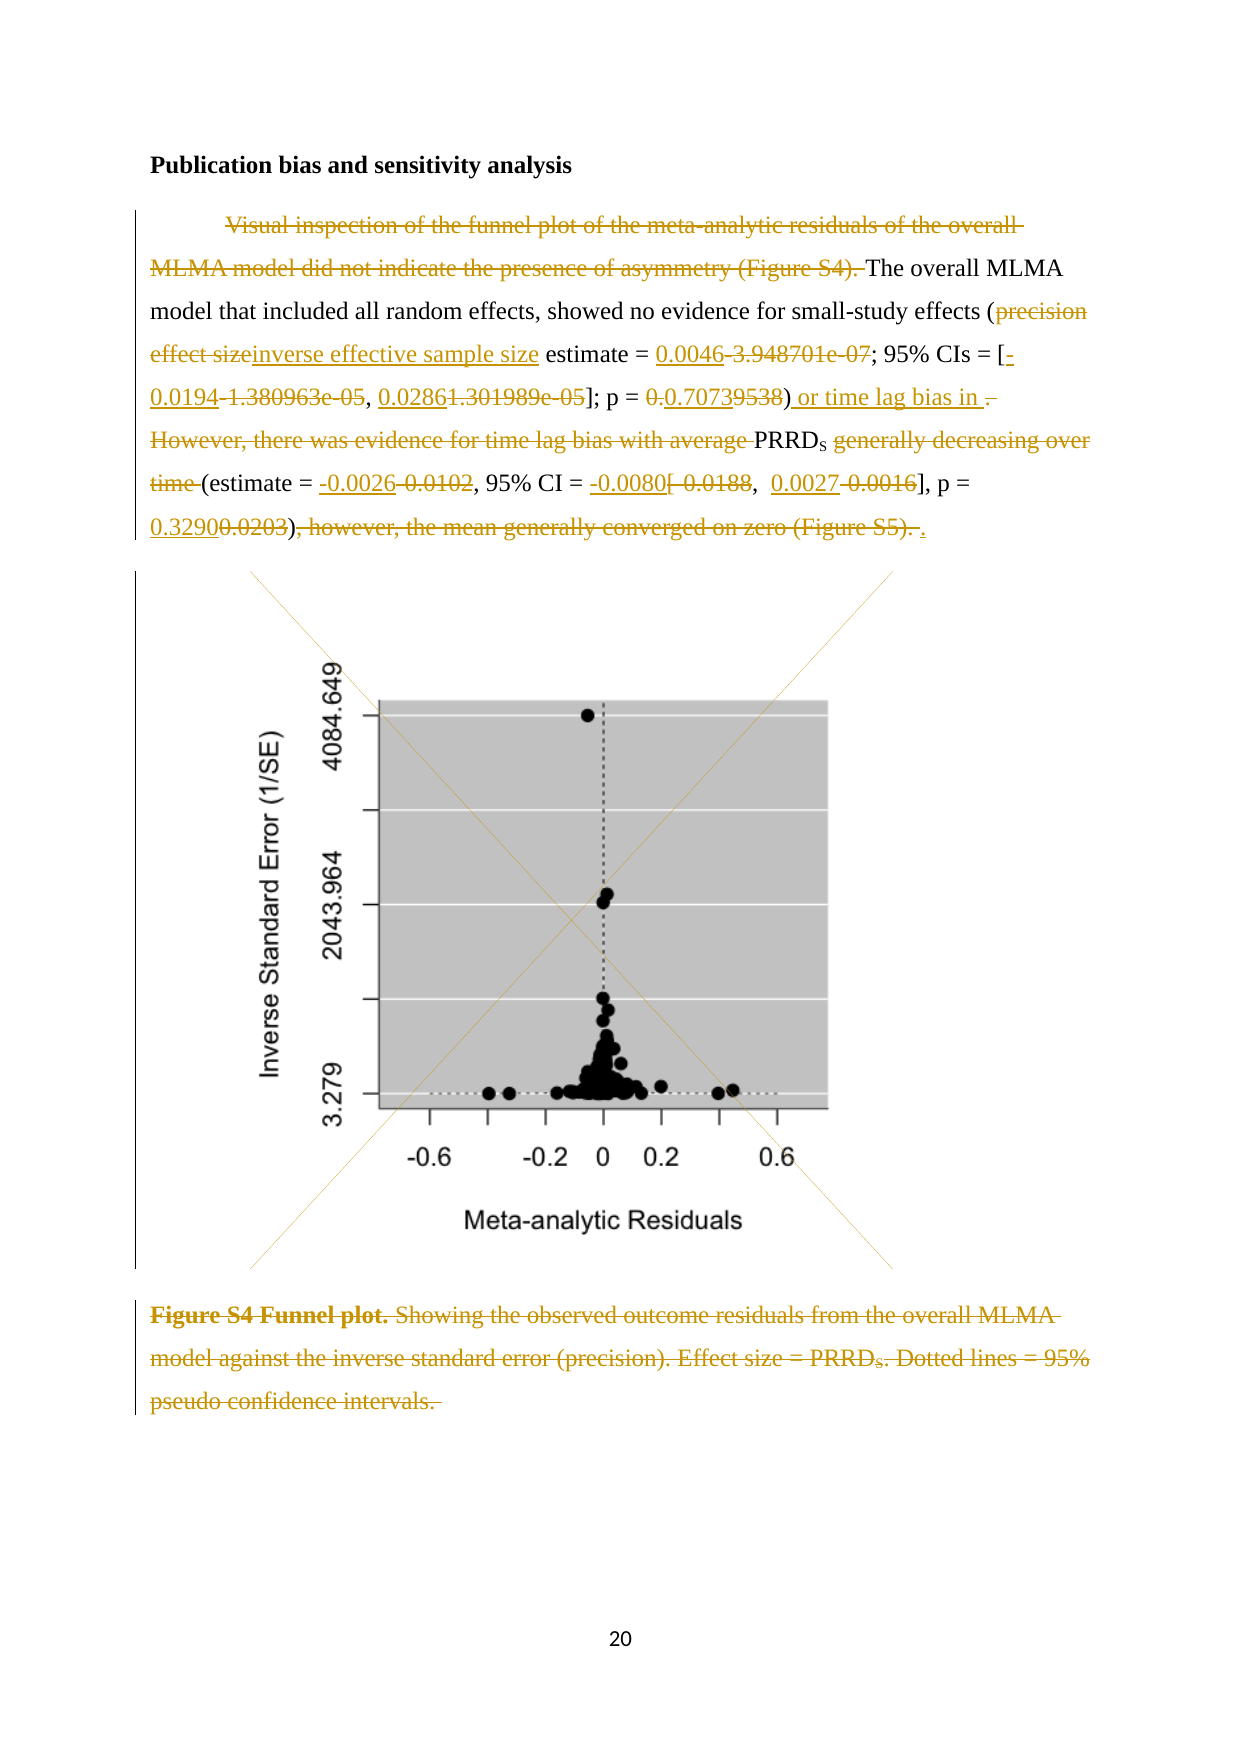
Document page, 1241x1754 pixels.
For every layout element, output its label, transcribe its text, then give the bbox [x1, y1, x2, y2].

text Publication bias and sensitivity analysis [150, 150, 1090, 179]
picture [251, 571, 892, 919]
picture [251, 922, 892, 1270]
picture [250, 573, 570, 1268]
picture [573, 573, 893, 1268]
text The overall MLMA model that included all random effects, showed no evidence for small-study effects ( estimate = ; 95% CIs = [, ]; p = )PRRDS (estimate = , 95% CI = , ], p = ) [150, 210, 1090, 540]
